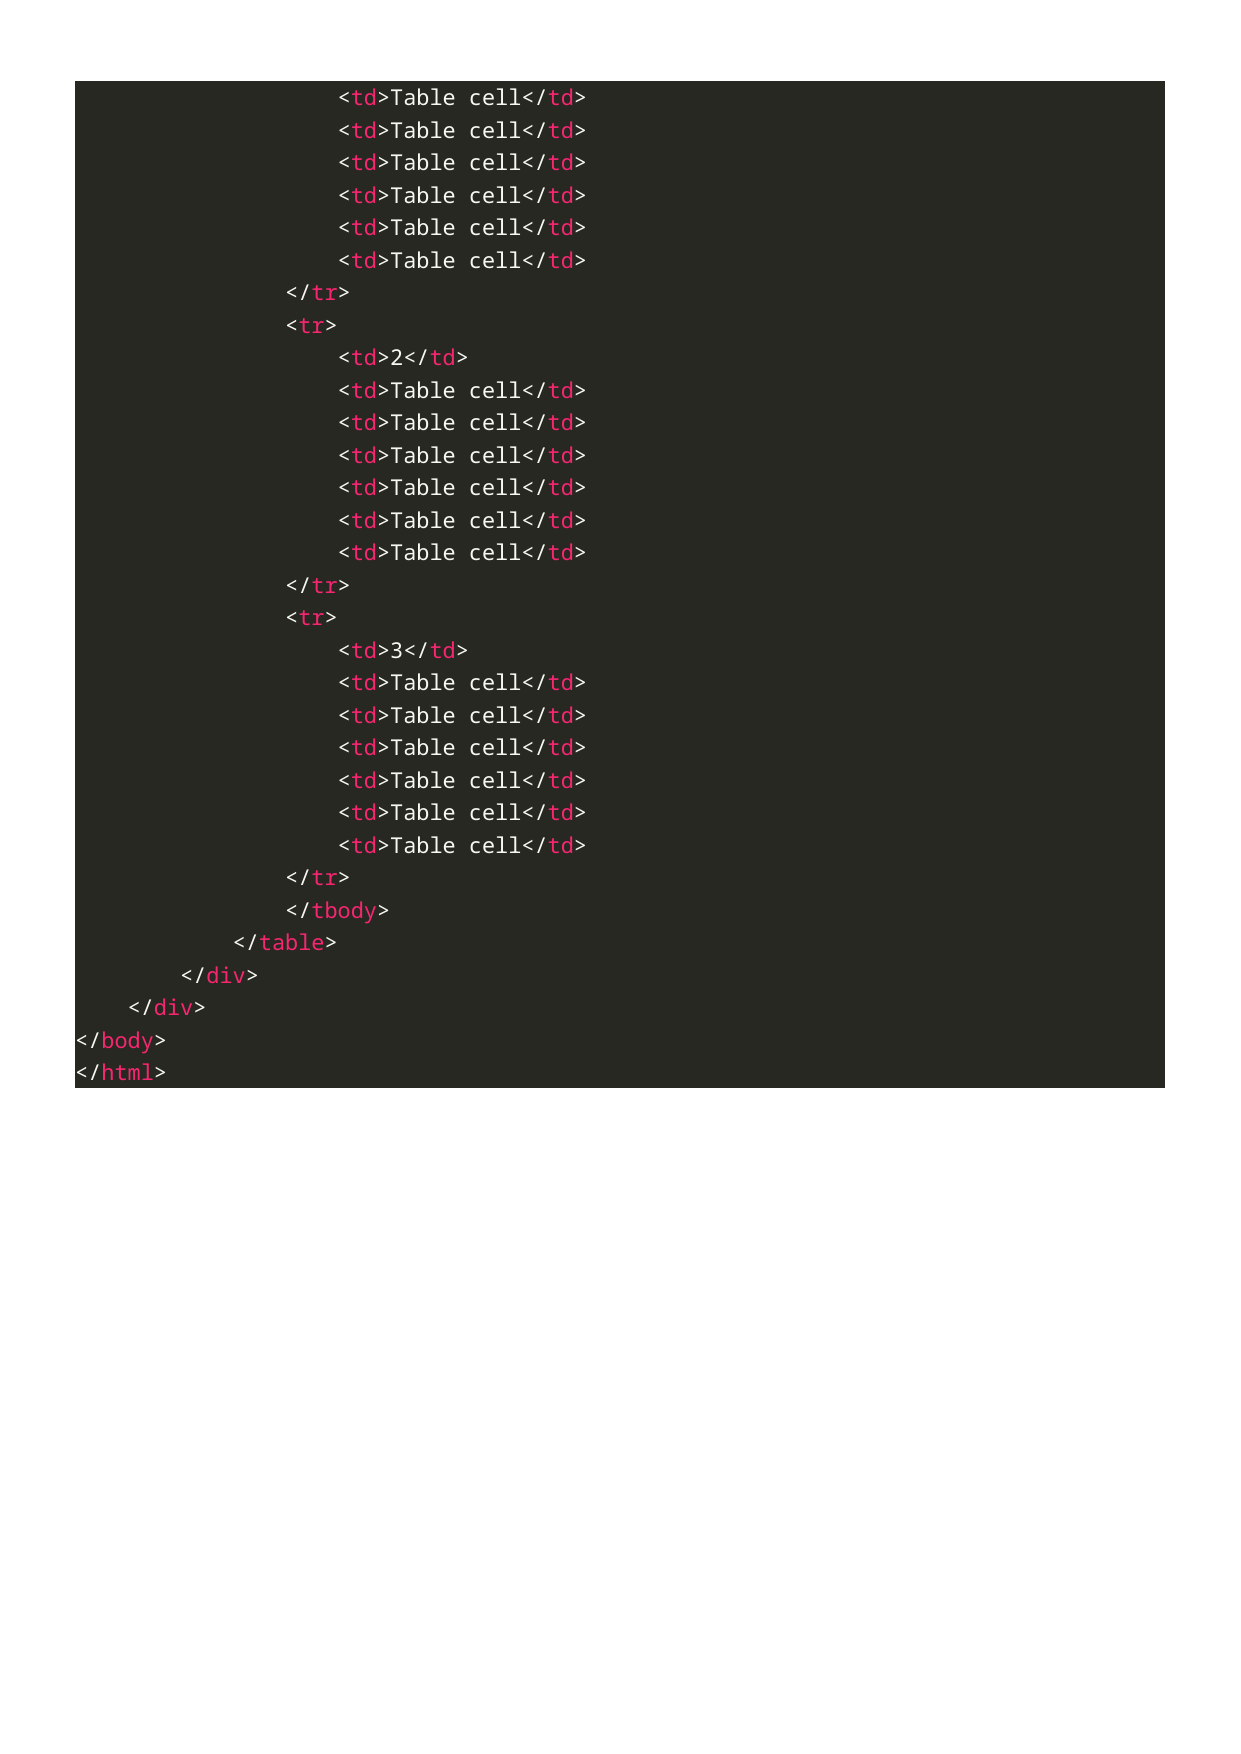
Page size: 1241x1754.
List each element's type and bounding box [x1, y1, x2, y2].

text [75, 81, 1165, 1088]
